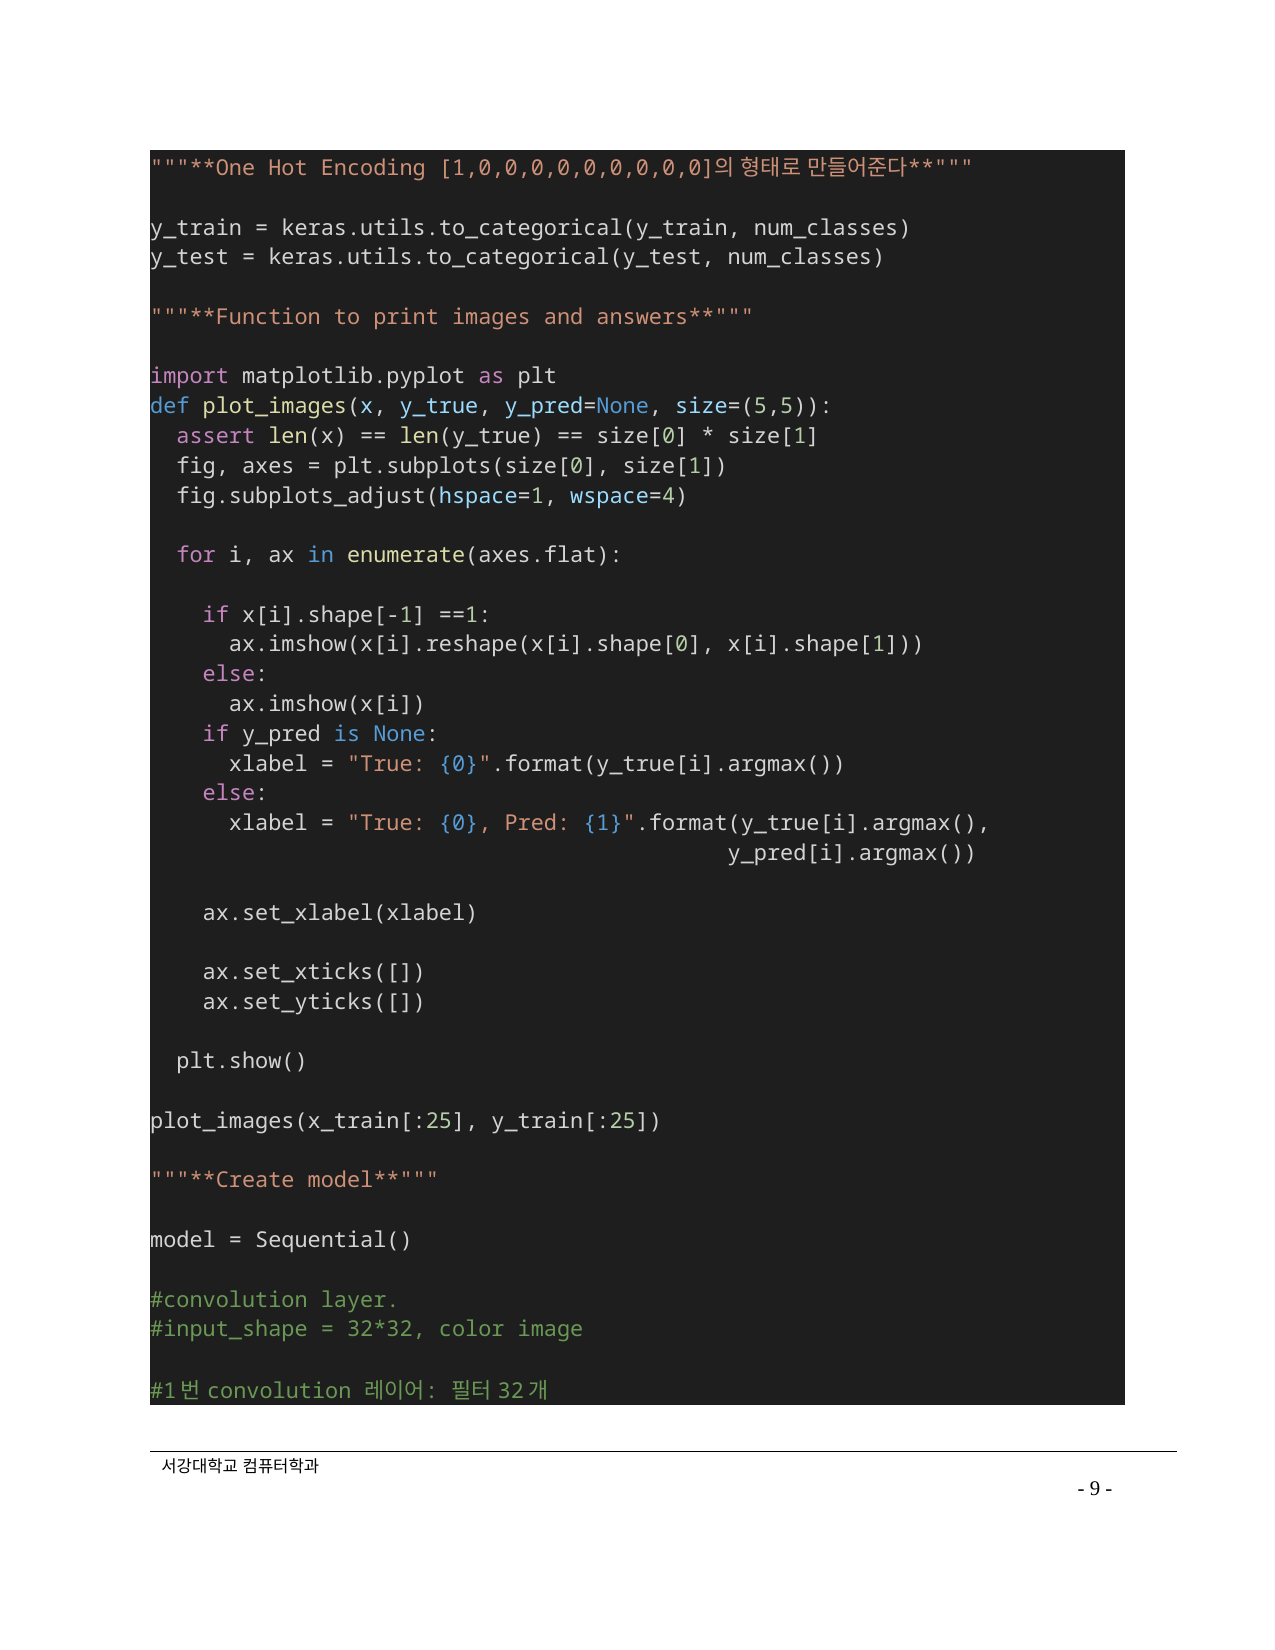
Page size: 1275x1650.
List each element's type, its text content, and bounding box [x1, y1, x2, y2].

text xlabel = "True: {0}, Pred: {1}".format(y_true[i].argmax(), [150, 807, 1125, 837]
text else: [150, 777, 1125, 807]
text fig.subplots_adjust(hspace=1, wspace=4) [150, 480, 1125, 509]
text """**One Hot Encoding [1,0,0,0,0,0,0,0,0,0]의 형태로 만들어준다**""" [150, 150, 1125, 182]
text plot_images(x_train[:25], y_train[:25]) [150, 1105, 1125, 1134]
text import matplotlib.pyplot as plt [150, 361, 1125, 390]
text plt.show() [150, 1045, 1125, 1075]
text model = Sequential() [150, 1224, 1125, 1254]
text fig, axes = plt.subplots(size[0], size[1]) [150, 450, 1125, 480]
text def plot_images(x, y_true, y_pred=None, size=(5,5)): [150, 390, 1125, 420]
text ax.imshow(x[i].reshape(x[i].shape[0], x[i].shape[1])) [150, 628, 1125, 658]
text y_pred[i].argmax()) [150, 837, 1125, 867]
text xlabel = "True: {0}".format(y_true[i].argmax()) [150, 748, 1125, 777]
text for i, ax in enumerate(axes.flat): [150, 539, 1125, 569]
text ax.set_xlabel(xlabel) [150, 896, 1125, 926]
text #1번 convolution 레이어: 필터 32개 [150, 1373, 1125, 1405]
text y_train = keras.utils.to_categorical(y_train, num_classes) [150, 212, 1125, 241]
text ax.set_yticks([]) [150, 986, 1125, 1016]
text assert len(x) == len(y_true) == size[0] * size[1] [150, 420, 1125, 450]
text else: [150, 658, 1125, 688]
text ax.set_xticks([]) [150, 956, 1125, 986]
text if y_pred is None: [150, 718, 1125, 748]
text """**Create model**""" [150, 1164, 1125, 1194]
text y_test = keras.utils.to_categorical(y_test, num_classes) [150, 241, 1125, 271]
text #input_shape = 32*32, color image [150, 1313, 1125, 1343]
text if x[i].shape[-1] ==1: [150, 599, 1125, 628]
text ax.imshow(x[i]) [150, 688, 1125, 718]
text #convolution layer. [150, 1283, 1125, 1313]
text """**Function to print images and answers**""" [150, 301, 1125, 331]
